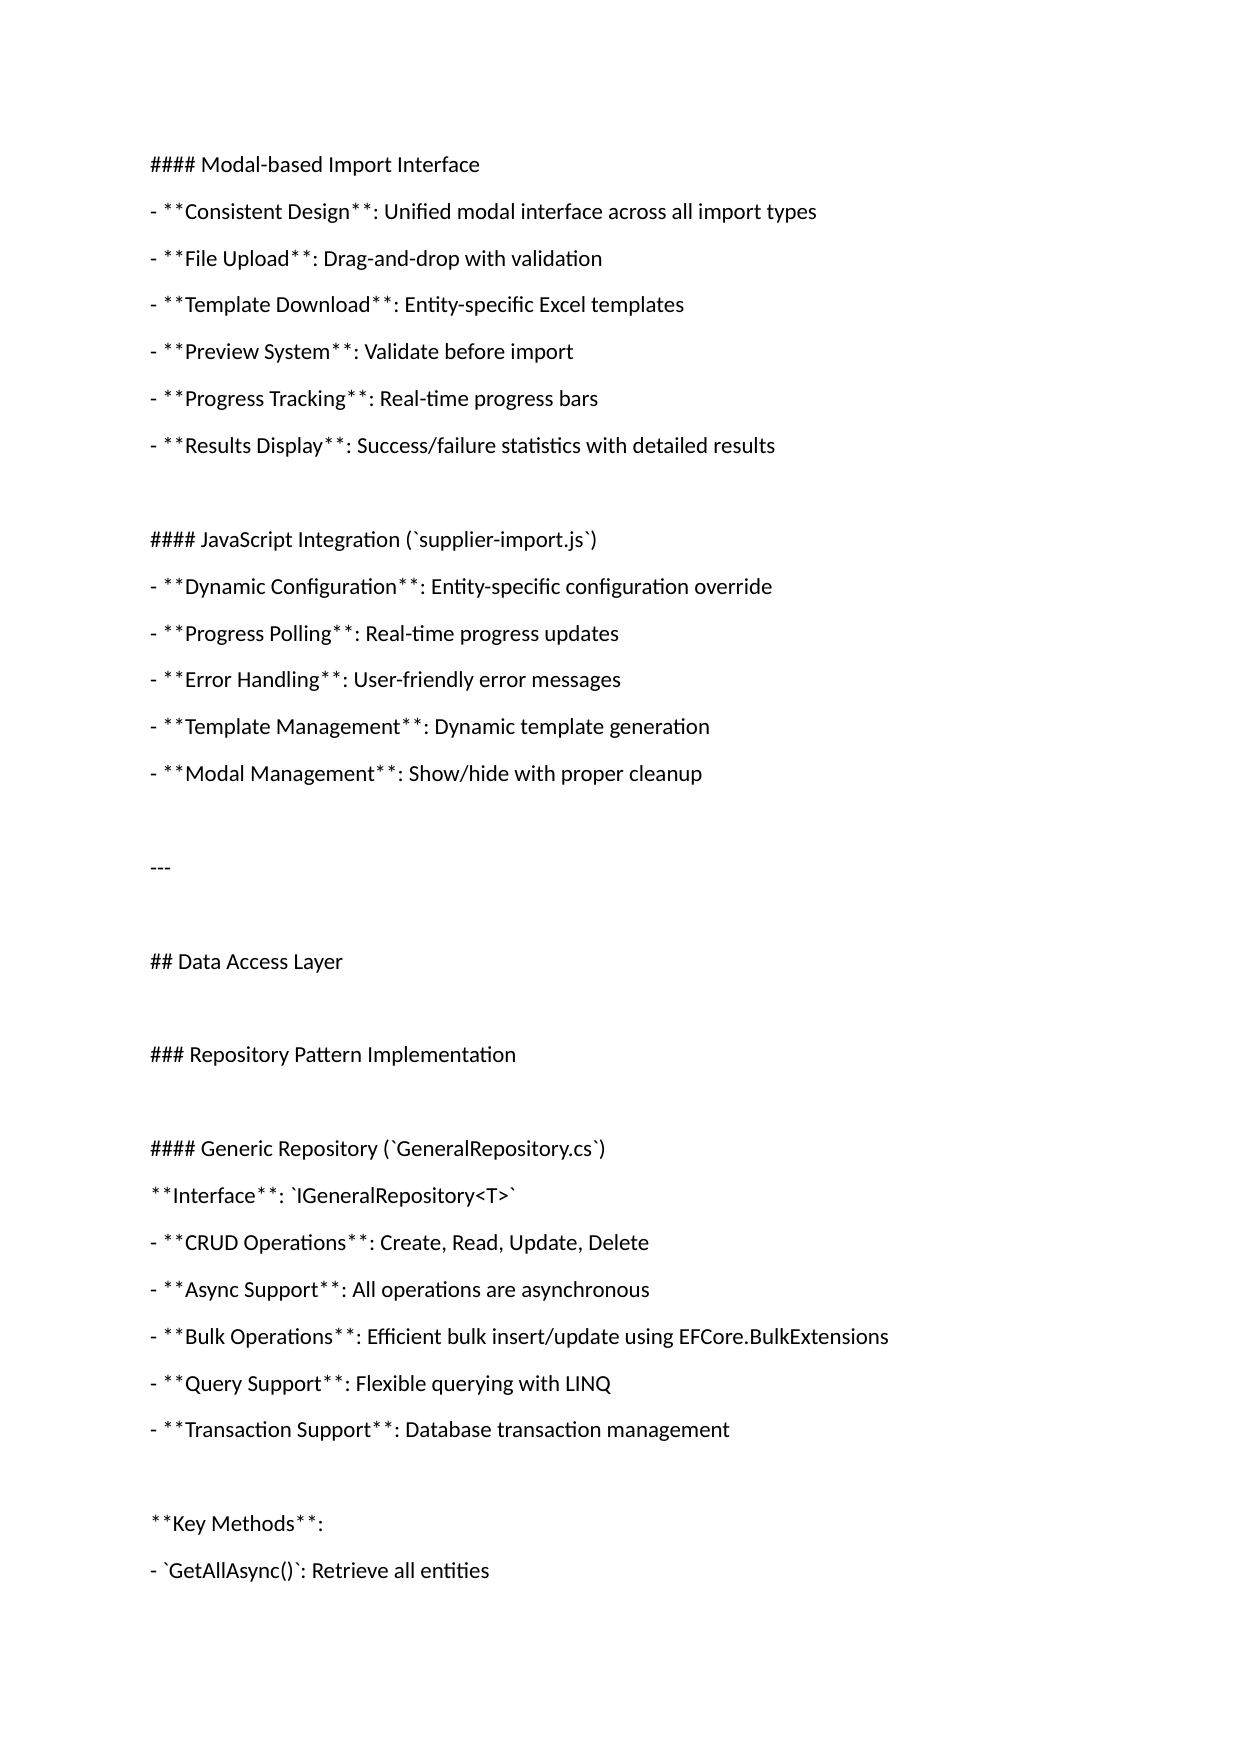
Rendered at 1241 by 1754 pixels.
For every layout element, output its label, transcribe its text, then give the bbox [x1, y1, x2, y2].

text - **Template Management**: Dynamic template generation [150, 712, 1090, 741]
text **Key Methods**: [150, 1509, 1090, 1537]
text --- [150, 853, 1090, 881]
text **Interface**: `IGeneralRepository<T>` [150, 1181, 1090, 1209]
text - **Progress Tracking**: Real-time progress bars [150, 384, 1090, 412]
text ### Repository Pattern Implementation [150, 1041, 1090, 1069]
text - `GetAllAsync()`: Retrieve all entities [150, 1556, 1090, 1584]
text - **File Upload**: Drag-and-drop with validation [150, 244, 1090, 272]
text ## Data Access Layer [150, 947, 1090, 975]
text - **Progress Polling**: Real-time progress updates [150, 619, 1090, 647]
text - **Template Download**: Entity-specific Excel templates [150, 291, 1090, 319]
text - **Transaction Support**: Database transaction management [150, 1416, 1090, 1444]
text #### JavaScript Integration (`supplier-import.js`) [150, 525, 1090, 553]
text - **Error Handling**: User-friendly error messages [150, 666, 1090, 694]
text - **Dynamic Configuration**: Entity-specific configuration override [150, 572, 1090, 600]
text - **Bulk Operations**: Efficient bulk insert/update using EFCore.BulkExtensions [150, 1322, 1090, 1350]
text - **Modal Management**: Show/hide with proper cleanup [150, 759, 1090, 787]
text - **Async Support**: All operations are asynchronous [150, 1275, 1090, 1303]
text - **Consistent Design**: Unified modal interface across all import types [150, 197, 1090, 225]
text #### Generic Repository (`GeneralRepository.cs`) [150, 1134, 1090, 1162]
text - **CRUD Operations**: Create, Read, Update, Delete [150, 1228, 1090, 1256]
text #### Modal-based Import Interface [150, 150, 1090, 178]
text - **Preview System**: Validate before import [150, 337, 1090, 366]
text - **Query Support**: Flexible querying with LINQ [150, 1369, 1090, 1397]
text - **Results Display**: Success/failure statistics with detailed results [150, 431, 1090, 459]
